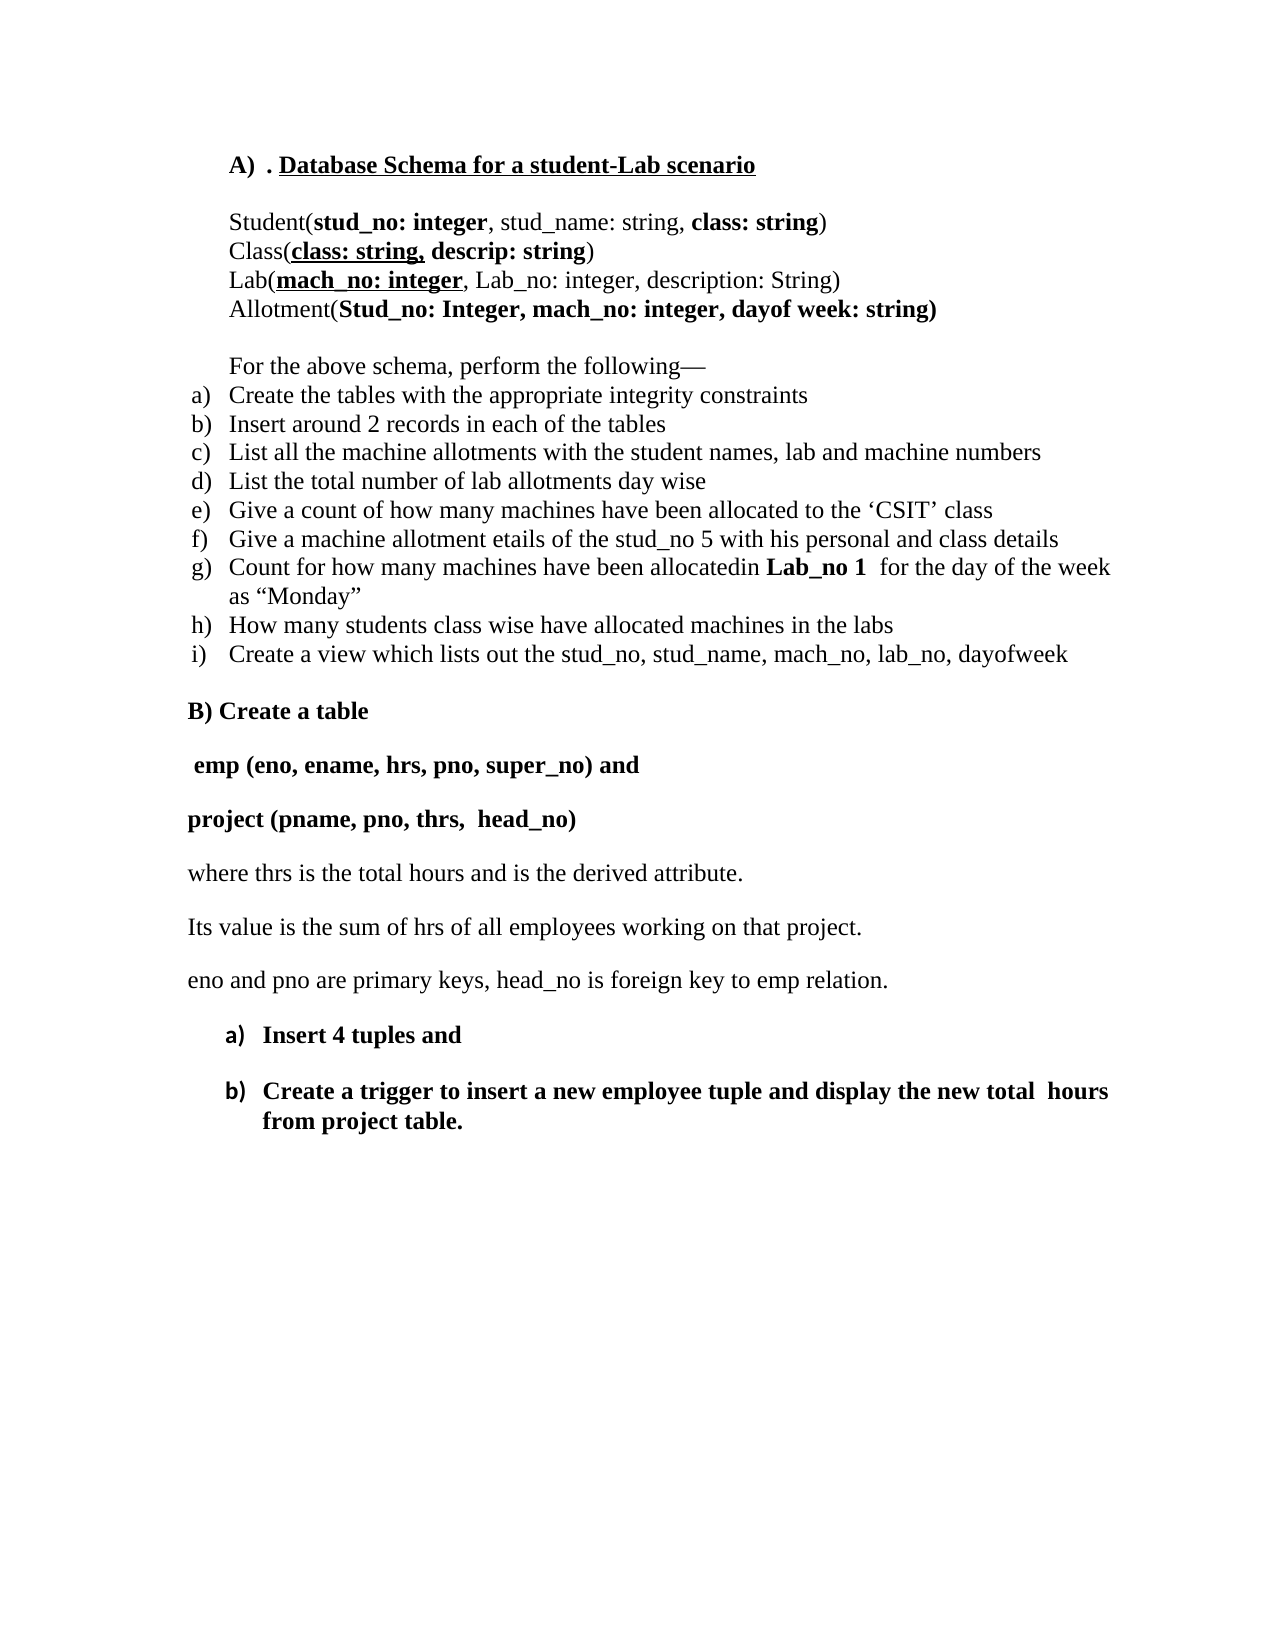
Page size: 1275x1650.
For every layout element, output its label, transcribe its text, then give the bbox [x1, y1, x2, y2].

text For the above schema, perform the following— [229, 351, 1125, 380]
text eno and pno are primary keys, head_no is foreign key to emp relation. [187, 966, 1125, 994]
text Its value is the sum of hrs of all employees working on that project. [187, 912, 1125, 940]
list List the total number of lab allotments day wise [191, 466, 1125, 495]
text emp (eno, ename, hrs, pno, super_no) and [187, 750, 1125, 779]
list Count for how many machines have been allocatedin Lab_no 1 for the day of the week as “Monday” [191, 552, 1125, 610]
list List all the machine allotments with the student names, lab and machine numbers [191, 437, 1125, 466]
list Give a machine allotment etails of the stud_no 5 with his personal and class details [191, 524, 1125, 552]
text B) Create a table [187, 696, 1125, 725]
list Create a view which lists out the stud_no, stud_name, mach_no, lab_no, dayofweek [191, 639, 1125, 667]
text project (pname, pno, thrs, head_no) [187, 804, 1125, 833]
list How many students class wise have allocated machines in the labs [191, 610, 1125, 639]
text Lab(mach_no: integer, Lab_no: integer, description: String) [229, 265, 1125, 294]
list Insert 4 tuples and [225, 1019, 1125, 1050]
text where thrs is the total hours and is the derived attribute. [187, 858, 1125, 887]
text Student(stud_no: integer, stud_name: string, class: string) [229, 207, 1125, 236]
text Allotment(Stud_no: Integer, mach_no: integer, dayof week: string) [229, 294, 1125, 322]
list Create the tables with the appropriate integrity constraints [191, 380, 1125, 409]
text Class(class: string, descrip: string) [229, 236, 1125, 265]
list Create a trigger to insert a new employee tuple and display the new total hours from project table. [225, 1075, 1125, 1134]
list Insert around 2 records in each of the tables [191, 409, 1125, 437]
list . Database Schema for a student-Lab scenario [229, 150, 1125, 179]
list Give a count of how many machines have been allocated to the ‘CSIT’ class [191, 495, 1125, 524]
